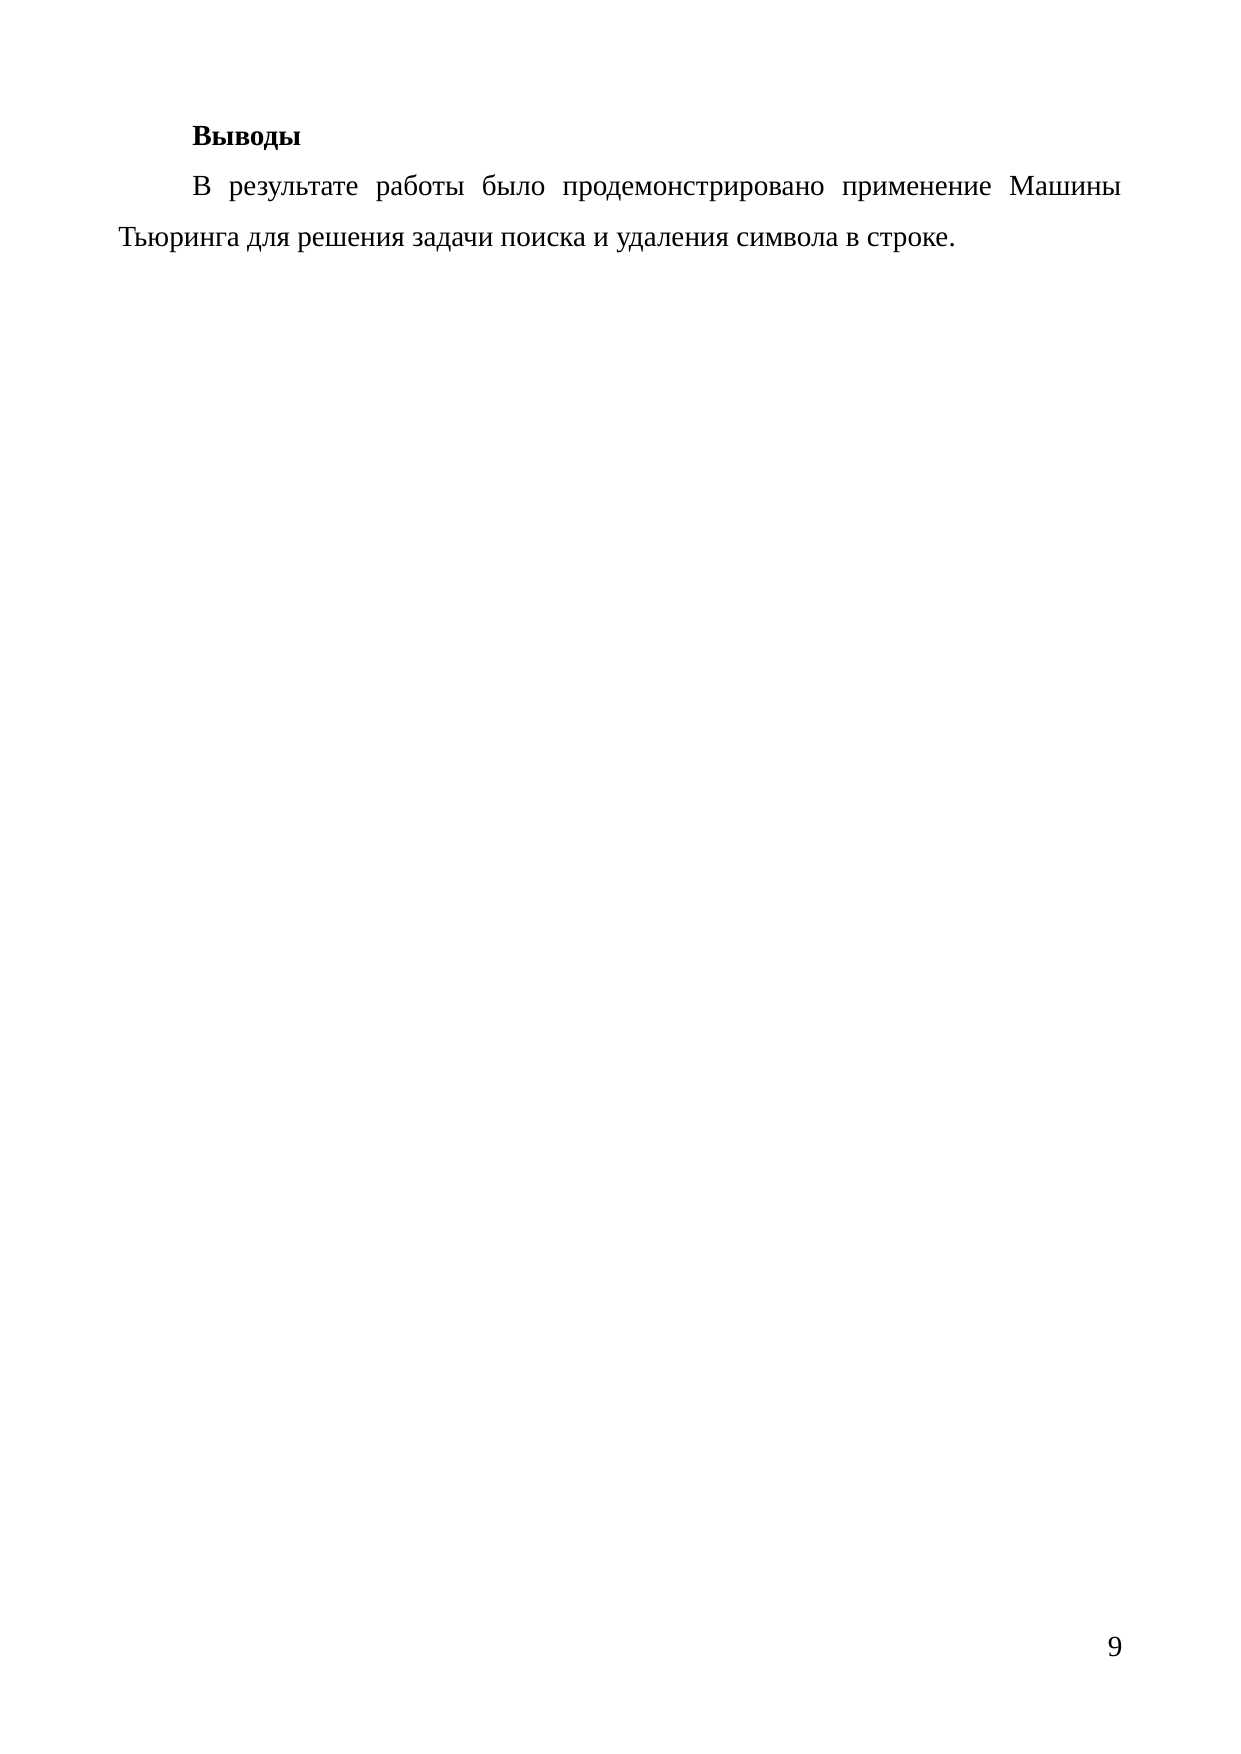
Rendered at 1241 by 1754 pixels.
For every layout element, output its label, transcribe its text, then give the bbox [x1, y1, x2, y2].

subtitle Выводы [118, 118, 1122, 152]
text В результате работы было продемонстрировано применение Машины Тьюринга для решения задачи поиска и удаления символа в строке. [118, 168, 1122, 252]
